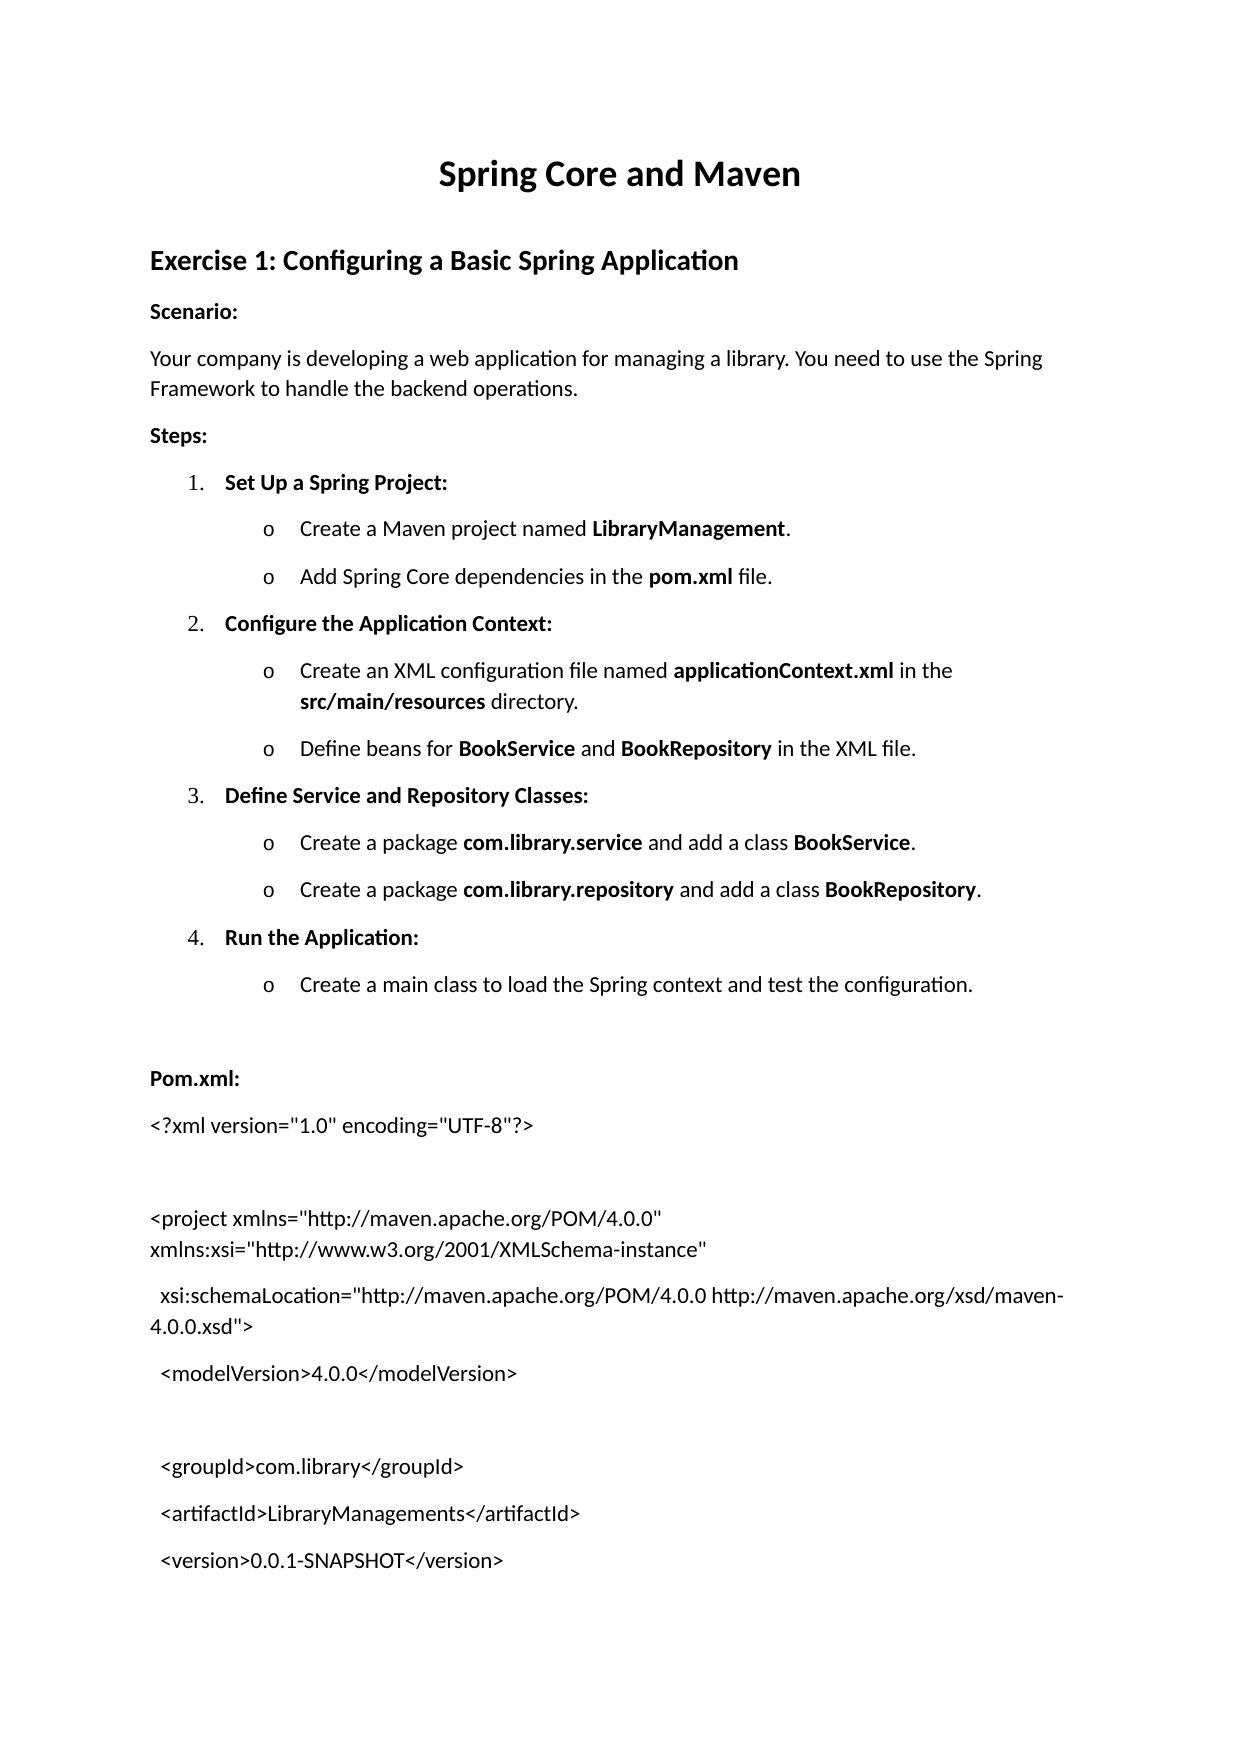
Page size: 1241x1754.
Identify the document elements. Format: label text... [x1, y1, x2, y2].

list Set Up a Spring Project: [187, 468, 1090, 496]
text Pom.xml: [150, 1064, 1090, 1092]
list Create a main class to load the Spring context and test the configuration. [262, 970, 1090, 998]
text <artifactId>LibraryManagements</artifactId> [150, 1499, 1090, 1527]
text <version>0.0.1-SNAPSHOT</version> [150, 1546, 1090, 1574]
text <groupId>com.library</groupId> [150, 1452, 1090, 1481]
list Create an XML configuration file named applicationContext.xml in the src/main/resources directory. [262, 656, 1090, 715]
list Create a package com.library.repository and add a class BookRepository. [262, 875, 1090, 904]
text <modelVersion>4.0.0</modelVersion> [150, 1359, 1090, 1387]
list Define Service and Repository Classes: [187, 781, 1090, 809]
text xsi:schemaLocation="http://maven.apache.org/POM/4.0.0 http://maven.apache.org/xsd/maven-4.0.0.xsd"> [150, 1282, 1090, 1340]
list Configure the Application Context: [187, 609, 1090, 637]
text Your company is developing a web application for managing a library. You need to use the Spring Framework to handle the backend operations. [150, 344, 1090, 402]
text <?xml version="1.0" encoding="UTF-8"?> [150, 1111, 1090, 1139]
list Define beans for BookService and BookRepository in the XML file. [262, 734, 1090, 762]
list Create a package com.library.service and add a class BookService. [262, 828, 1090, 857]
text <project xmlns="http://maven.apache.org/POM/4.0.0" xmlns:xsi="http://www.w3.org/2001/XMLSchema-instance" [150, 1204, 1090, 1263]
list Add Spring Core dependencies in the pom.xml file. [262, 562, 1090, 590]
text Scenario: [150, 297, 1090, 325]
text Spring Core and Maven [150, 150, 1090, 196]
list Run the Application: [187, 923, 1090, 951]
text Exercise 1: Configuring a Basic Spring Application [150, 242, 1090, 277]
text Steps: [150, 421, 1090, 449]
list Create a Maven project named LibraryManagement. [262, 514, 1090, 543]
